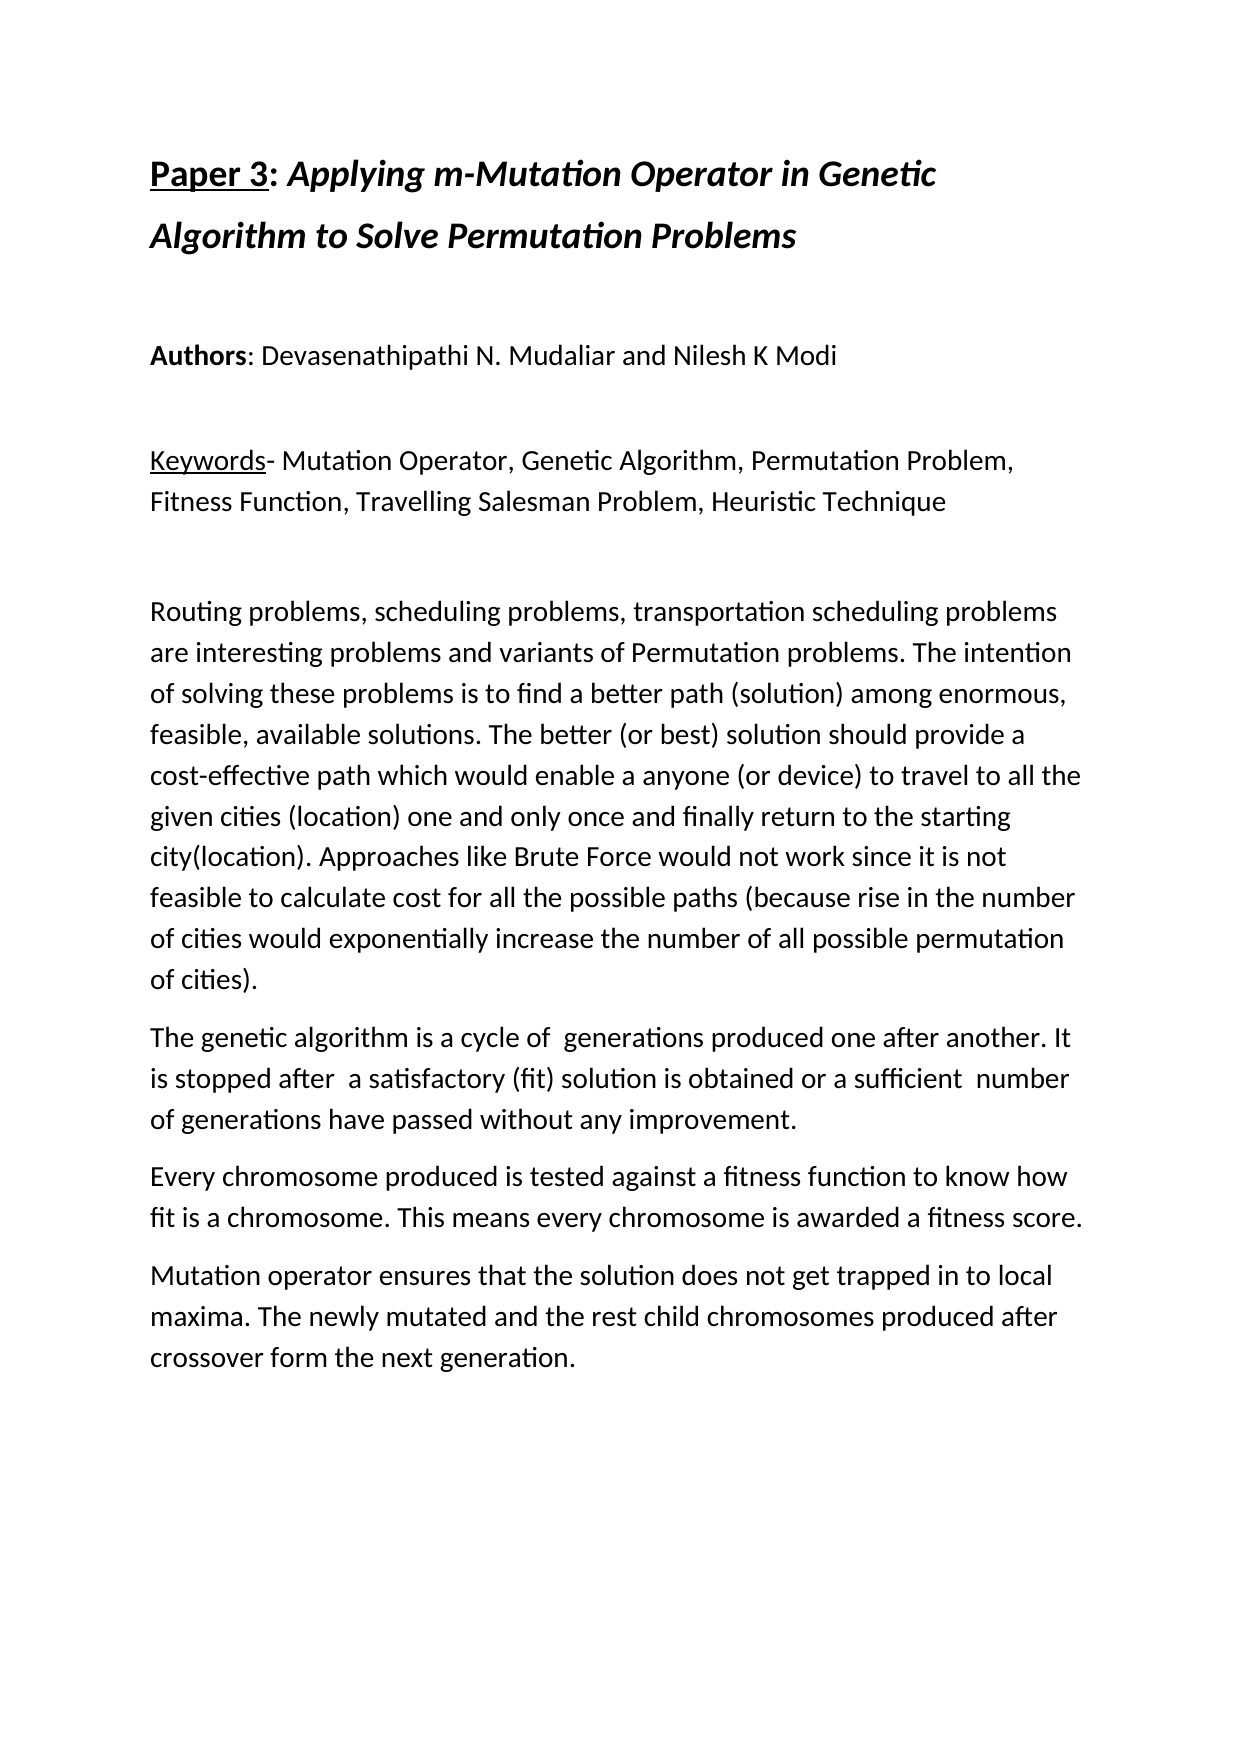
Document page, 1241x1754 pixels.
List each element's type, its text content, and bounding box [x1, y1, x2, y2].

text Routing problems, scheduling problems, transportation scheduling problems are interesting problems and variants of Permutation problems. The intention of solving these problems is to find a better path (solution) among enormous, feasible, available solutions. The better (or best) solution should provide a cost-effective path which would enable a anyone (or device) to travel to all the given cities (location) one and only once and finally return to the starting city(location). Approaches like Brute Force would not work since it is not feasible to calculate cost for all the possible paths (because rise in the number of cities would exponentially increase the number of all possible permutation of cities). [150, 593, 1090, 997]
text Authors: Devasenathipathi N. Mudaliar and Nilesh K Modi [150, 337, 1090, 373]
text Mutation operator ensures that the solution does not get trapped in to local maxima. The newly mutated and the rest child chromosomes produced after crossover form the next generation. [150, 1257, 1090, 1374]
text Every chromosome produced is tested against a fitness function to know how fit is a chromosome. This means every chromosome is awarded a fitness score. [150, 1158, 1090, 1235]
text The genetic algorithm is a cycle of generations produced one after another. It is stopped after a satisfactory (fit) solution is obtained or a sufficient number of generations have passed without any improvement. [150, 1019, 1090, 1136]
text Keywords- Mutation Operator, Genetic Algorithm, Permutation Problem, Fitness Function, Travelling Salesman Problem, Heuristic Technique [150, 442, 1090, 519]
text Paper 3: Applying m-Mutation Operator in Genetic [150, 150, 1090, 196]
text Algorithm to Solve Permutation Problems [150, 212, 1090, 258]
